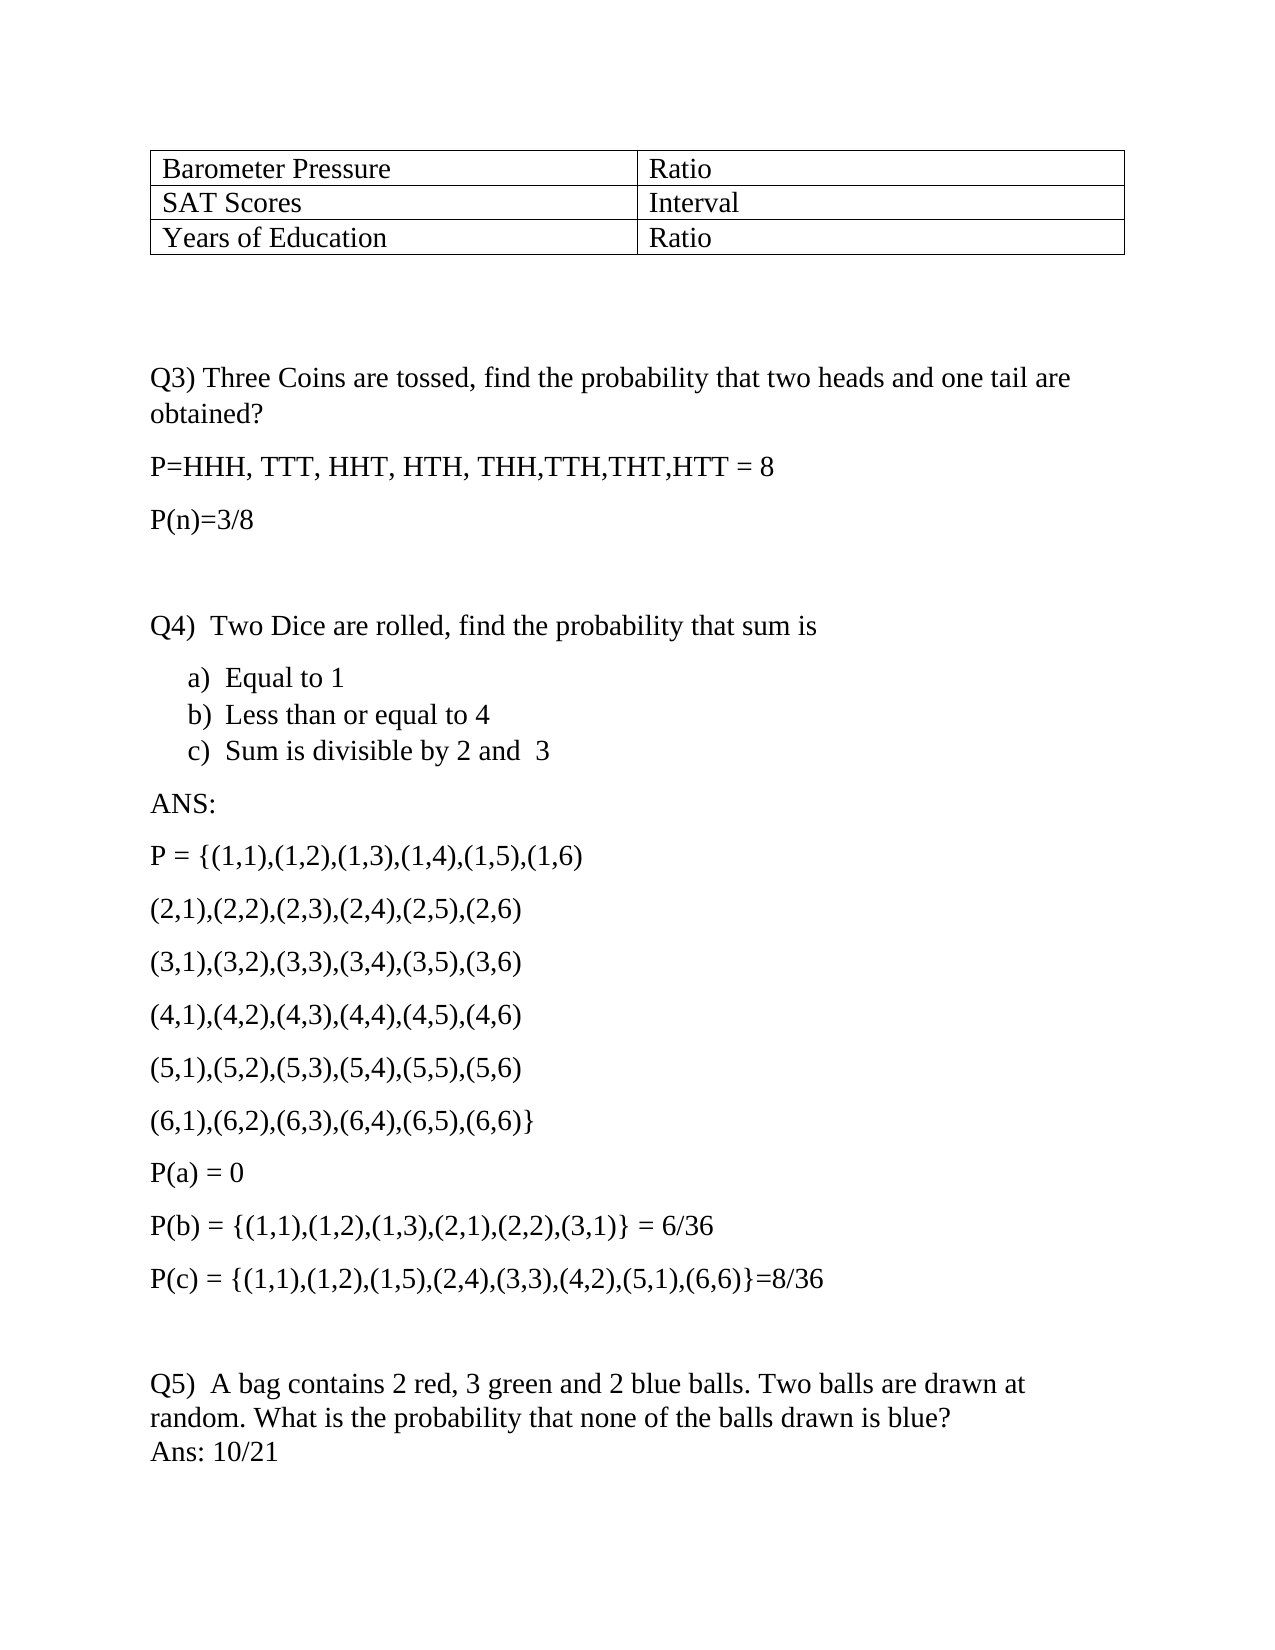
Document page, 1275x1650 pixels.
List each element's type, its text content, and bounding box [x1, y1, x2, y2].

text (6,1),(6,2),(6,3),(6,4),(6,5),(6,6)} [150, 1103, 1125, 1136]
text (2,1),(2,2),(2,3),(2,4),(2,5),(2,6) [150, 891, 1125, 925]
text (5,1),(5,2),(5,3),(5,4),(5,5),(5,6) [150, 1050, 1125, 1083]
text P(c) = {(1,1),(1,2),(1,5),(2,4),(3,3),(4,2),(5,1),(6,6)}=8/36 [150, 1261, 1125, 1294]
text Q4) Two Dice are rolled, find the probability that sum is [150, 608, 1125, 641]
text Ans: 10/21 [150, 1434, 1125, 1467]
text P = {(1,1),(1,2),(1,3),(1,4),(1,5),(1,6) [150, 838, 1125, 872]
text P(b) = {(1,1),(1,2),(1,3),(2,1),(2,2),(3,1)} = 6/36 [150, 1208, 1125, 1242]
text P(a) = 0 [150, 1155, 1125, 1189]
table_cell Interval [638, 186, 1124, 219]
text Q3) Three Coins are tossed, find the probability that two heads and one tail are obtained? [150, 360, 1125, 430]
table_cell Years of Education [151, 220, 637, 254]
table_cell SAT Scores [151, 186, 637, 219]
table_cell Barometer Pressure [151, 151, 637, 184]
list Less than or equal to 4 [187, 697, 1125, 730]
text P=HHH, TTT, HHT, HTH, THH,TTH,THT,HTT = 8 [150, 449, 1125, 483]
table_cell Ratio [638, 151, 1124, 184]
table_cell Ratio [638, 220, 1124, 254]
text Q5) A bag contains 2 red, 3 green and 2 blue balls. Two balls are drawn at random. What is the probability that none of the balls drawn is blue? [150, 1367, 1125, 1434]
text (3,1),(3,2),(3,3),(3,4),(3,5),(3,6) [150, 944, 1125, 978]
list Sum is divisible by 2 and 3 [187, 733, 1125, 766]
text ANS: [150, 786, 1125, 819]
list Equal to 1 [187, 661, 1125, 694]
text P(n)=3/8 [150, 502, 1125, 536]
text (4,1),(4,2),(4,3),(4,4),(4,5),(4,6) [150, 997, 1125, 1031]
